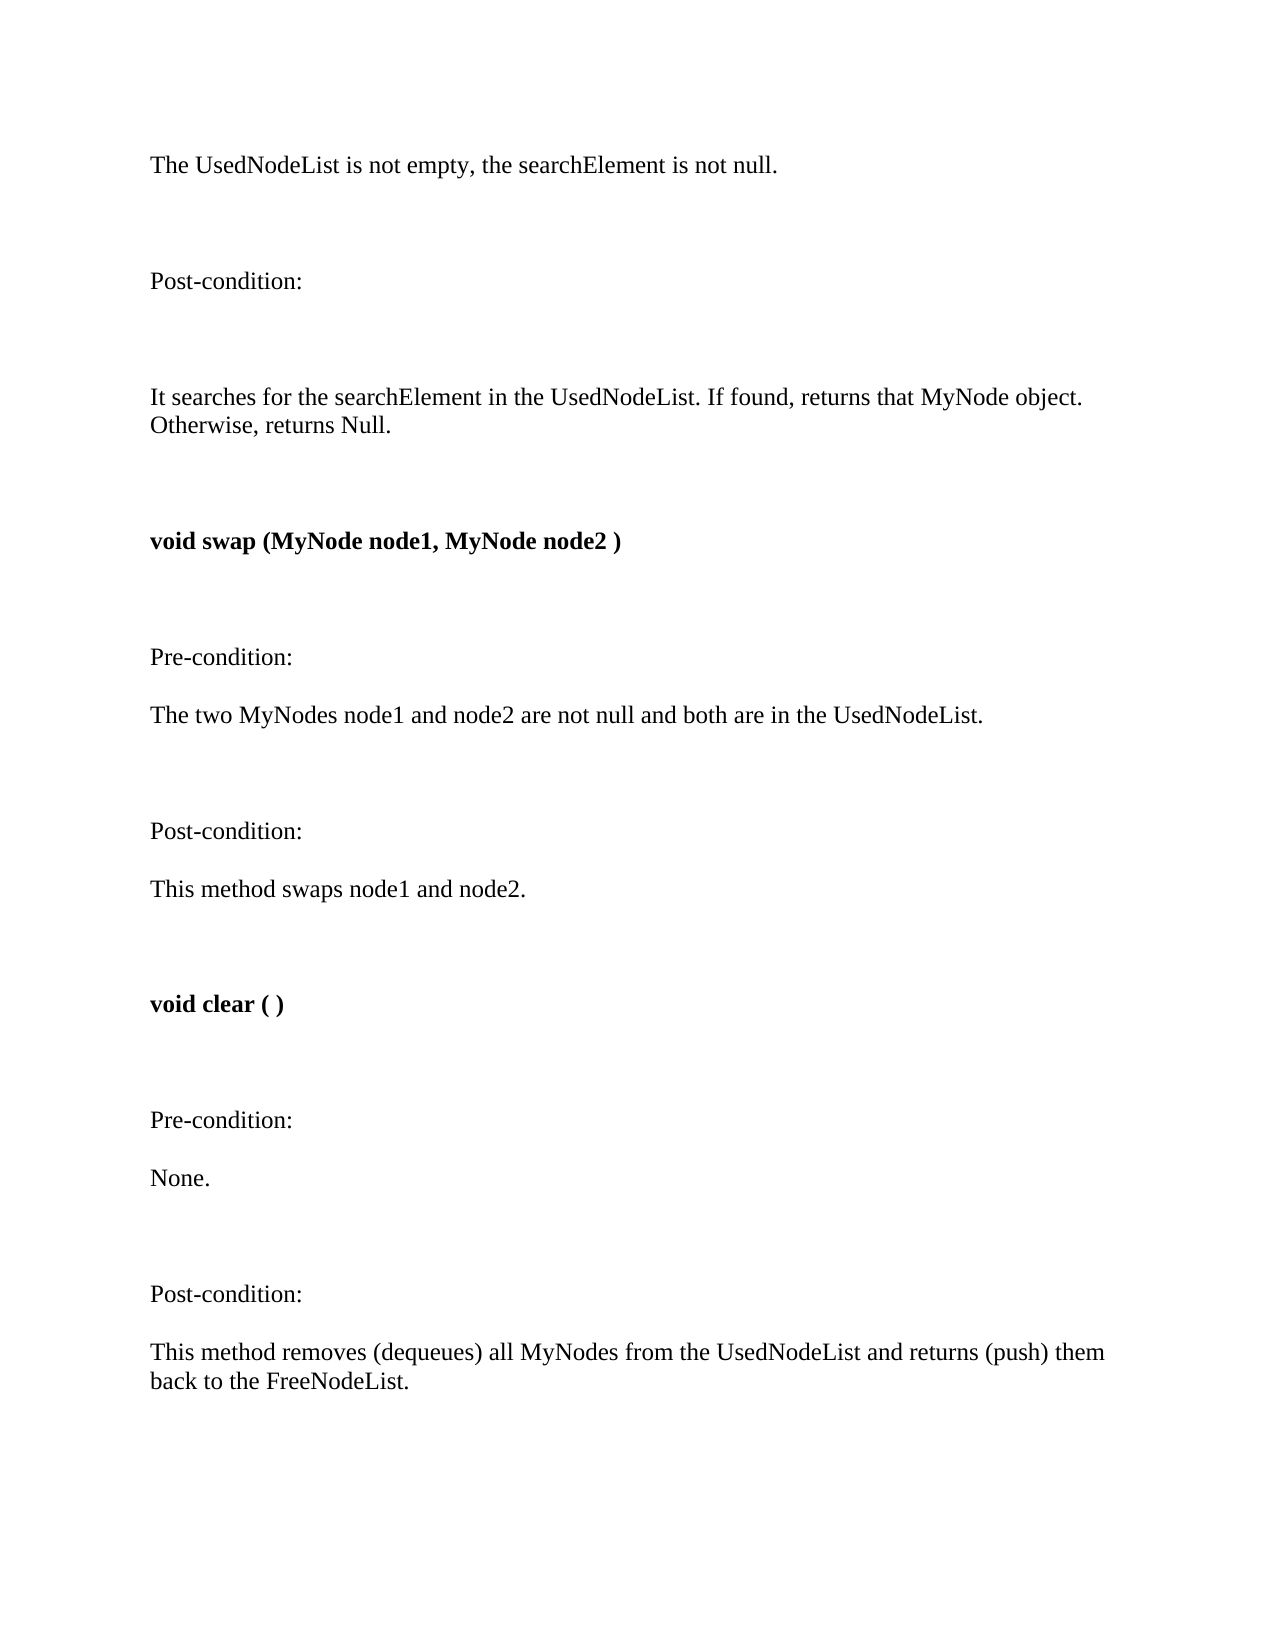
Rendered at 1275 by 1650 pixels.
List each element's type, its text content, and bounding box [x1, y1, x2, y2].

text This method removes (dequeues) all MyNodes from the UsedNodeList and returns (push) them back to the FreeNodeList. [150, 1337, 1125, 1394]
text The two MyNodes node1 and node2 are not null and both are in the UsedNodeList. [150, 700, 1125, 729]
text Pre-condition: [150, 642, 1125, 671]
text Post-condition: [150, 266, 1125, 294]
text Post-condition: [150, 1279, 1125, 1308]
text None. [150, 1163, 1125, 1192]
text void clear ( ) [150, 989, 1125, 1018]
text The UsedNodeList is not empty, the searchElement is not null. [150, 150, 1125, 179]
text Pre-condition: [150, 1105, 1125, 1134]
text It searches for the searchElement in the UsedNodeList. If found, returns that MyNode object. Otherwise, returns Null. [150, 382, 1125, 439]
text Post-condition: [150, 816, 1125, 844]
text This method swaps node1 and node2. [150, 874, 1125, 902]
text void swap (MyNode node1, MyNode node2 ) [150, 526, 1125, 555]
